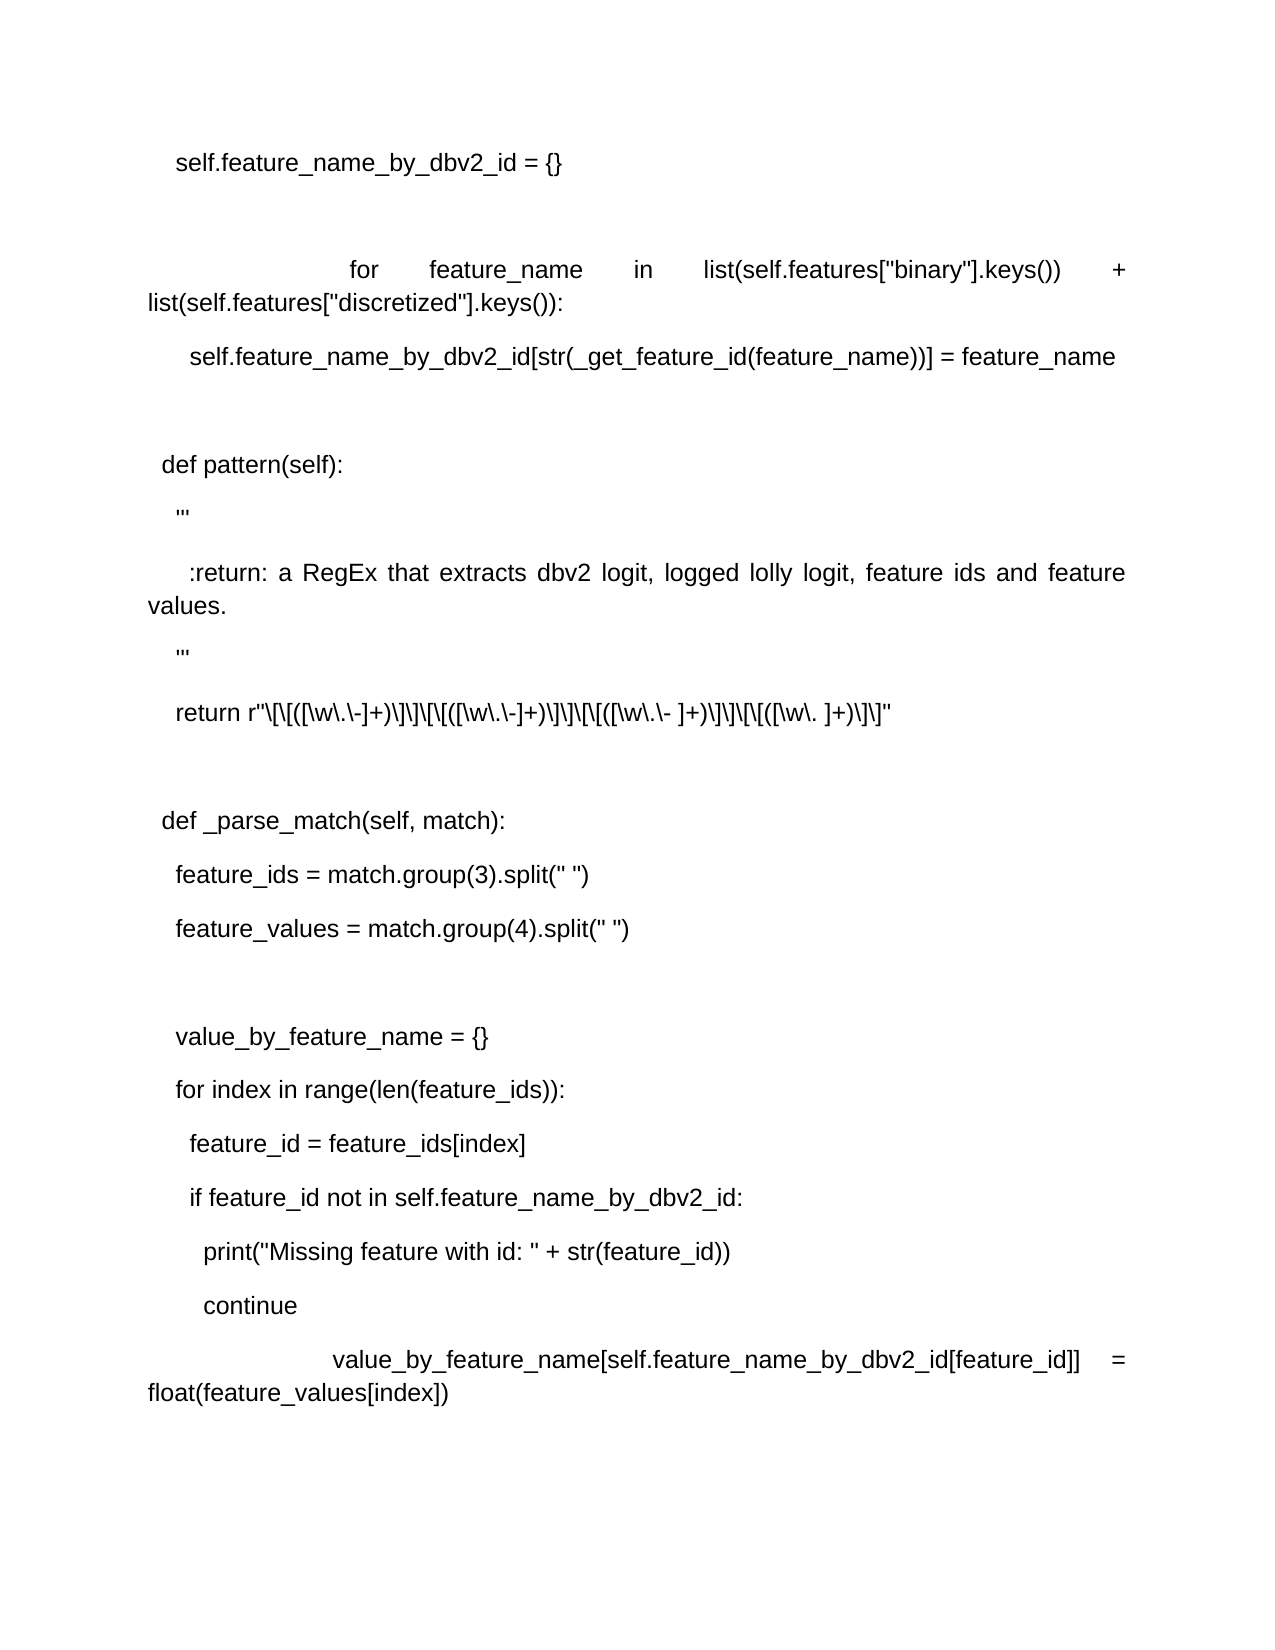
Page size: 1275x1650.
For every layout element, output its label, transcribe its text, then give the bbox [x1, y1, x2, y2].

text ''' [148, 504, 1127, 532]
text if feature_id not in self.feature_name_by_dbv2_id: [148, 1183, 1127, 1212]
text ''' [148, 644, 1127, 673]
text continue [148, 1291, 1127, 1319]
text for index in range(len(feature_ids)): [148, 1075, 1127, 1104]
text print("Missing feature with id: " + str(feature_id)) [148, 1237, 1127, 1266]
text feature_ids = match.group(3).split(" ") [148, 860, 1127, 889]
text self.feature_name_by_dbv2_id = {} [148, 148, 1127, 176]
text feature_values = match.group(4).split(" ") [148, 914, 1127, 942]
text return r"\[\[([\w\.\-]+)\]\]\[\[([\w\.\-]+)\]\]\[\[([\w\.\- ]+)\]\]\[\[([\w\. ]+)\]\]" [148, 698, 1127, 727]
text def pattern(self): [148, 450, 1127, 479]
text for feature_name in list(self.features["binary"].keys()) + list(self.features["discretized"].keys()): [148, 255, 1127, 317]
text self.feature_name_by_dbv2_id[str(_get_feature_id(feature_name))] = feature_name [148, 342, 1127, 371]
text def _parse_match(self, match): [148, 806, 1127, 835]
text :return: a RegEx that extracts dbv2 logit, logged lolly logit, feature ids and feature values. [148, 558, 1127, 619]
text feature_id = feature_ids[index] [148, 1129, 1127, 1158]
text value_by_feature_name = {} [148, 1021, 1127, 1050]
text value_by_feature_name[self.feature_name_by_dbv2_id[feature_id]] = float(feature_values[index]) [148, 1344, 1127, 1406]
